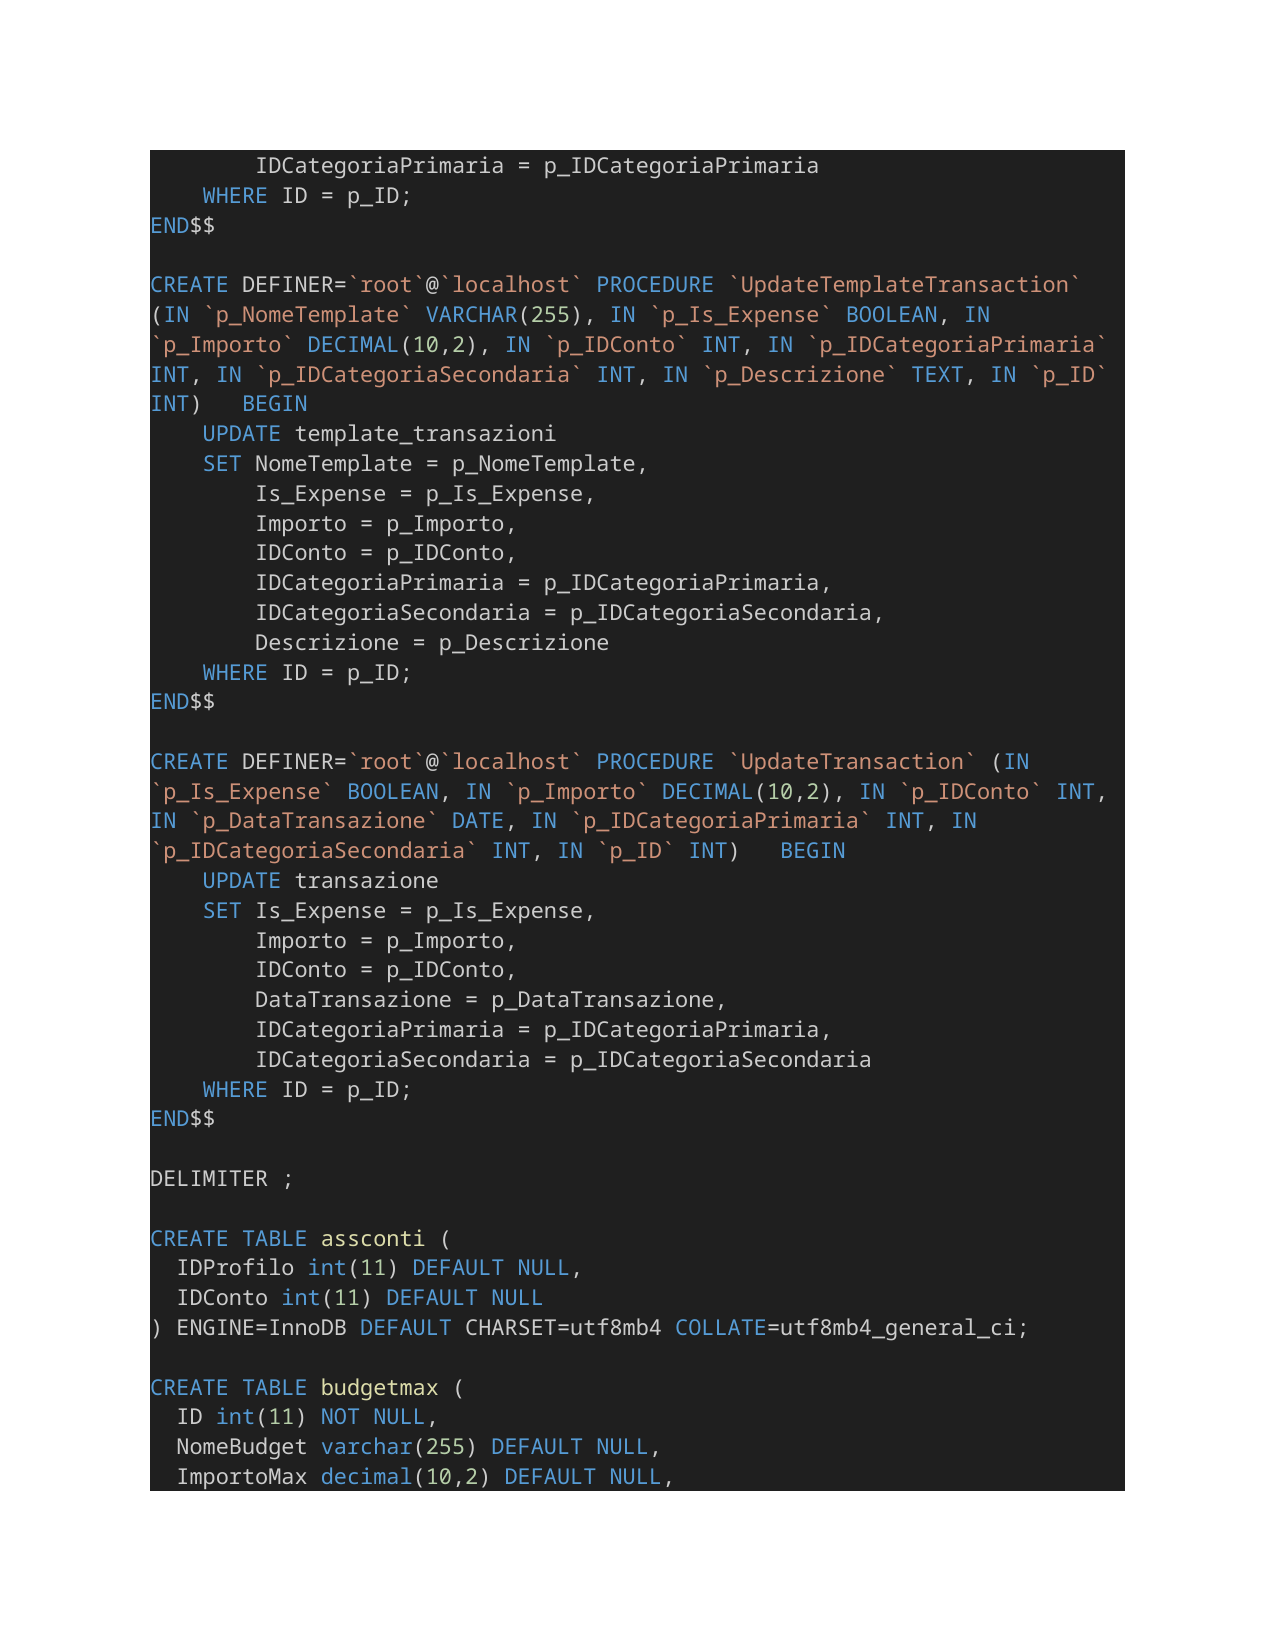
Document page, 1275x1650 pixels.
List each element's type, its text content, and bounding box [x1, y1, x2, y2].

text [150, 1312, 1125, 1342]
text IDCategoriaSecondaria = p_IDCategoriaSecondaria [150, 1044, 1125, 1073]
text Importo = p_Importo, [150, 924, 1125, 954]
text UPDATE template_transazioni [150, 418, 1125, 448]
text END$$ [150, 1103, 1125, 1133]
text SET Is_Expense = p_Is_Expense, [150, 895, 1125, 924]
text ImportoMax decimal(10,2) DEFAULT NULL, [150, 1461, 1125, 1491]
text IDCategoriaPrimaria = p_IDCategoriaPrimaria, [150, 1014, 1125, 1044]
text IDCategoriaPrimaria = p_IDCategoriaPrimaria, [150, 567, 1125, 597]
text CREATE TABLE budgetmax ( [150, 1371, 1125, 1401]
text CREATE TABLE assconti ( [150, 1222, 1125, 1252]
text END$$ [150, 209, 1125, 239]
text IDProfilo int(11) DEFAULT NULL, [150, 1252, 1125, 1282]
text IDConto int(11) DEFAULT NULL [150, 1282, 1125, 1312]
text CREATE DEFINER=`root`@`localhost` PROCEDURE `UpdateTemplateTransaction` (IN `p_NomeTemplate` VARCHAR(255), IN `p_Is_Expense` BOOLEAN, IN `p_Importo` DECIMAL(10,2), IN `p_IDConto` INT, IN `p_IDCategoriaPrimaria` INT, IN `p_IDCategoriaSecondaria` INT, IN `p_Descrizione` TEXT, IN `p_ID` INT) BEGIN [150, 269, 1125, 418]
text WHERE ID = p_ID; [150, 656, 1125, 686]
text IDConto = p_IDConto, [150, 537, 1125, 567]
text WHERE ID = p_ID; [150, 1073, 1125, 1103]
text Is_Expense = p_Is_Expense, [150, 478, 1125, 507]
text Importo = p_Importo, [150, 507, 1125, 537]
text UPDATE transazione [150, 865, 1125, 895]
text DELIMITER ; [150, 1163, 1125, 1193]
text IDCategoriaSecondaria = p_IDCategoriaSecondaria, [150, 597, 1125, 627]
text IDCategoriaPrimaria = p_IDCategoriaPrimaria [150, 150, 1125, 180]
text DataTransazione = p_DataTransazione, [150, 984, 1125, 1014]
text WHERE ID = p_ID; [150, 180, 1125, 209]
text NomeBudget varchar(255) DEFAULT NULL, [150, 1431, 1125, 1461]
text ID int(11) NOT NULL, [150, 1401, 1125, 1431]
text IDConto = p_IDConto, [150, 954, 1125, 984]
text Descrizione = p_Descrizione [150, 627, 1125, 656]
text CREATE DEFINER=`root`@`localhost` PROCEDURE `UpdateTransaction` (IN `p_Is_Expense` BOOLEAN, IN `p_Importo` DECIMAL(10,2), IN `p_IDConto` INT, IN `p_DataTransazione` DATE, IN `p_IDCategoriaPrimaria` INT, IN `p_IDCategoriaSecondaria` INT, IN `p_ID` INT) BEGIN [150, 746, 1125, 865]
text SET NomeTemplate = p_NomeTemplate, [150, 448, 1125, 478]
text END$$ [150, 686, 1125, 716]
